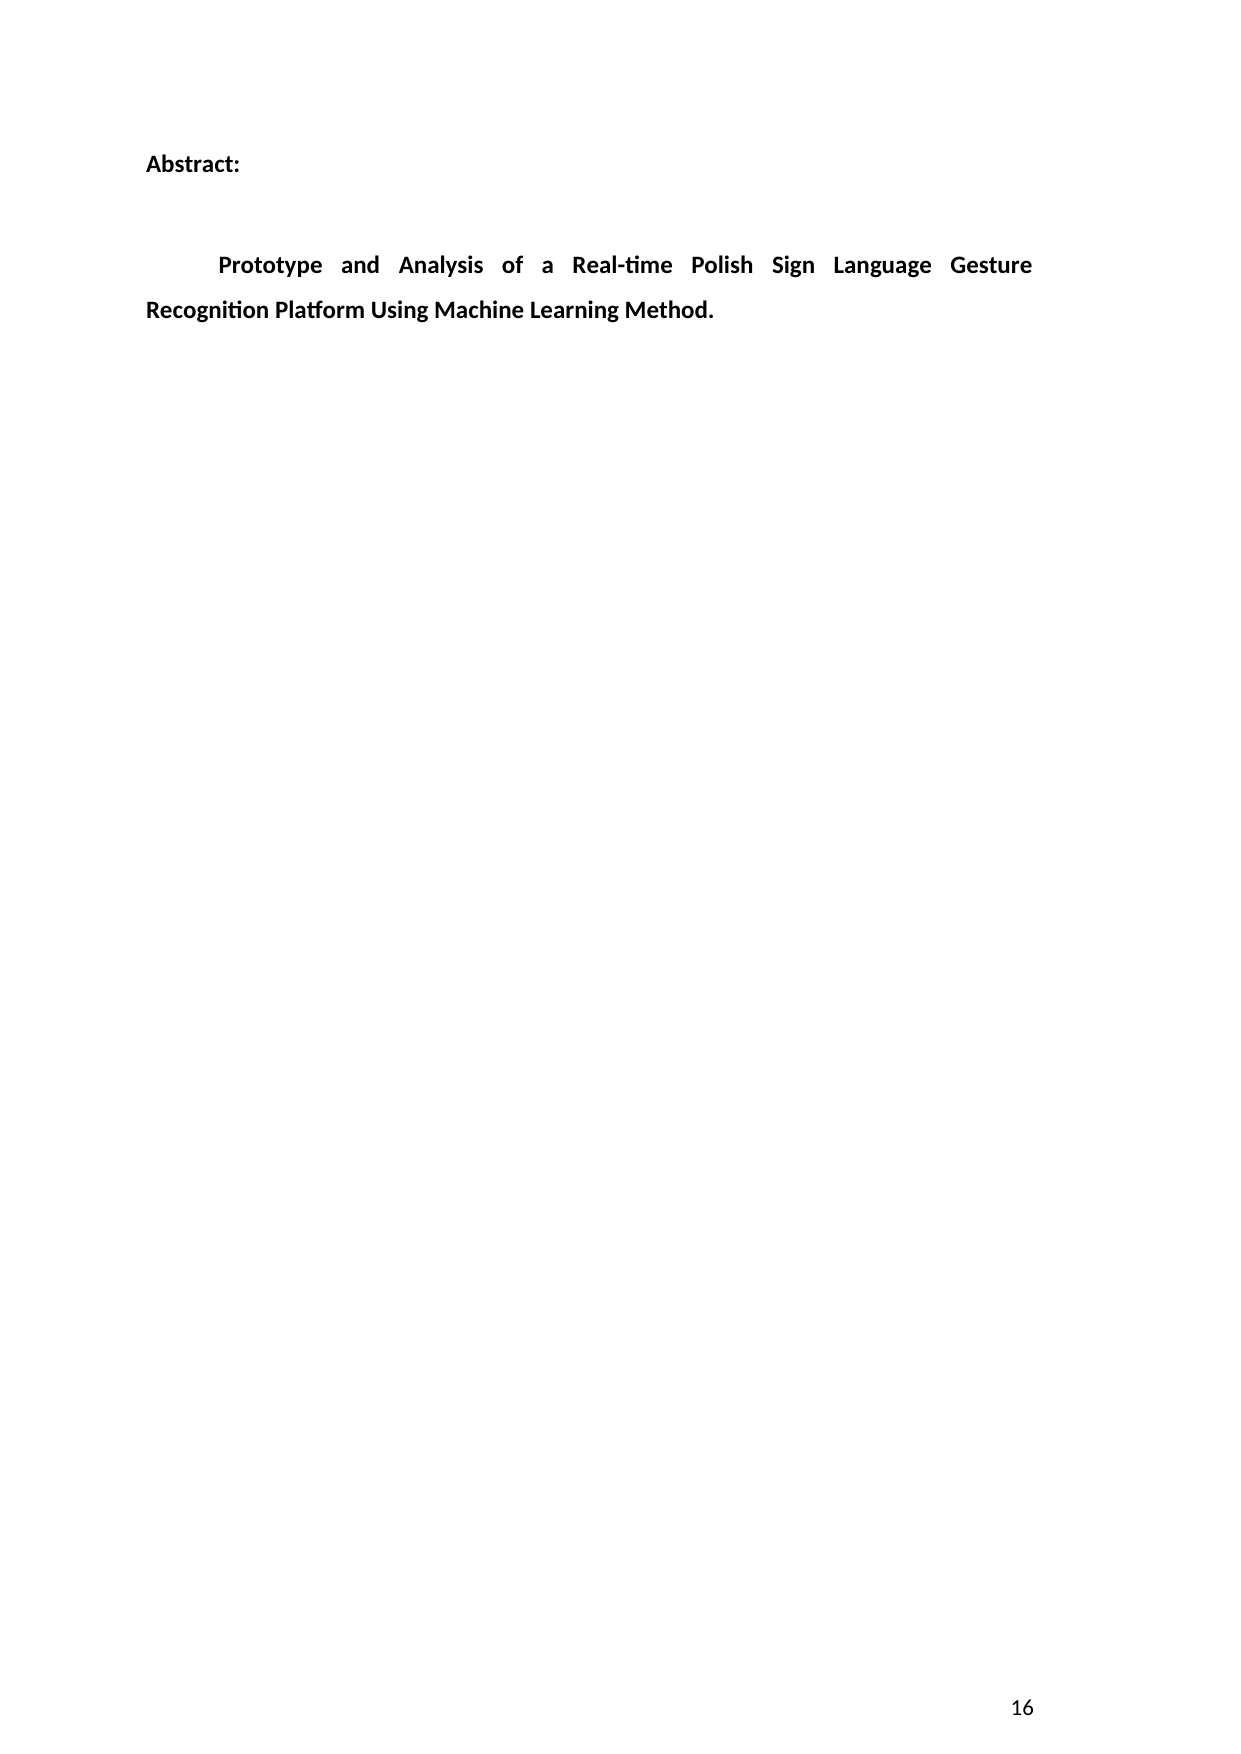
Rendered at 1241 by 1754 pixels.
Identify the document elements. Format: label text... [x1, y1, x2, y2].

text Prototype and Analysis of a Real-time Polish Sign Language Gesture Recognition Platform Using Machine Learning Method. [146, 249, 1033, 325]
text Abstract: [146, 148, 1033, 178]
